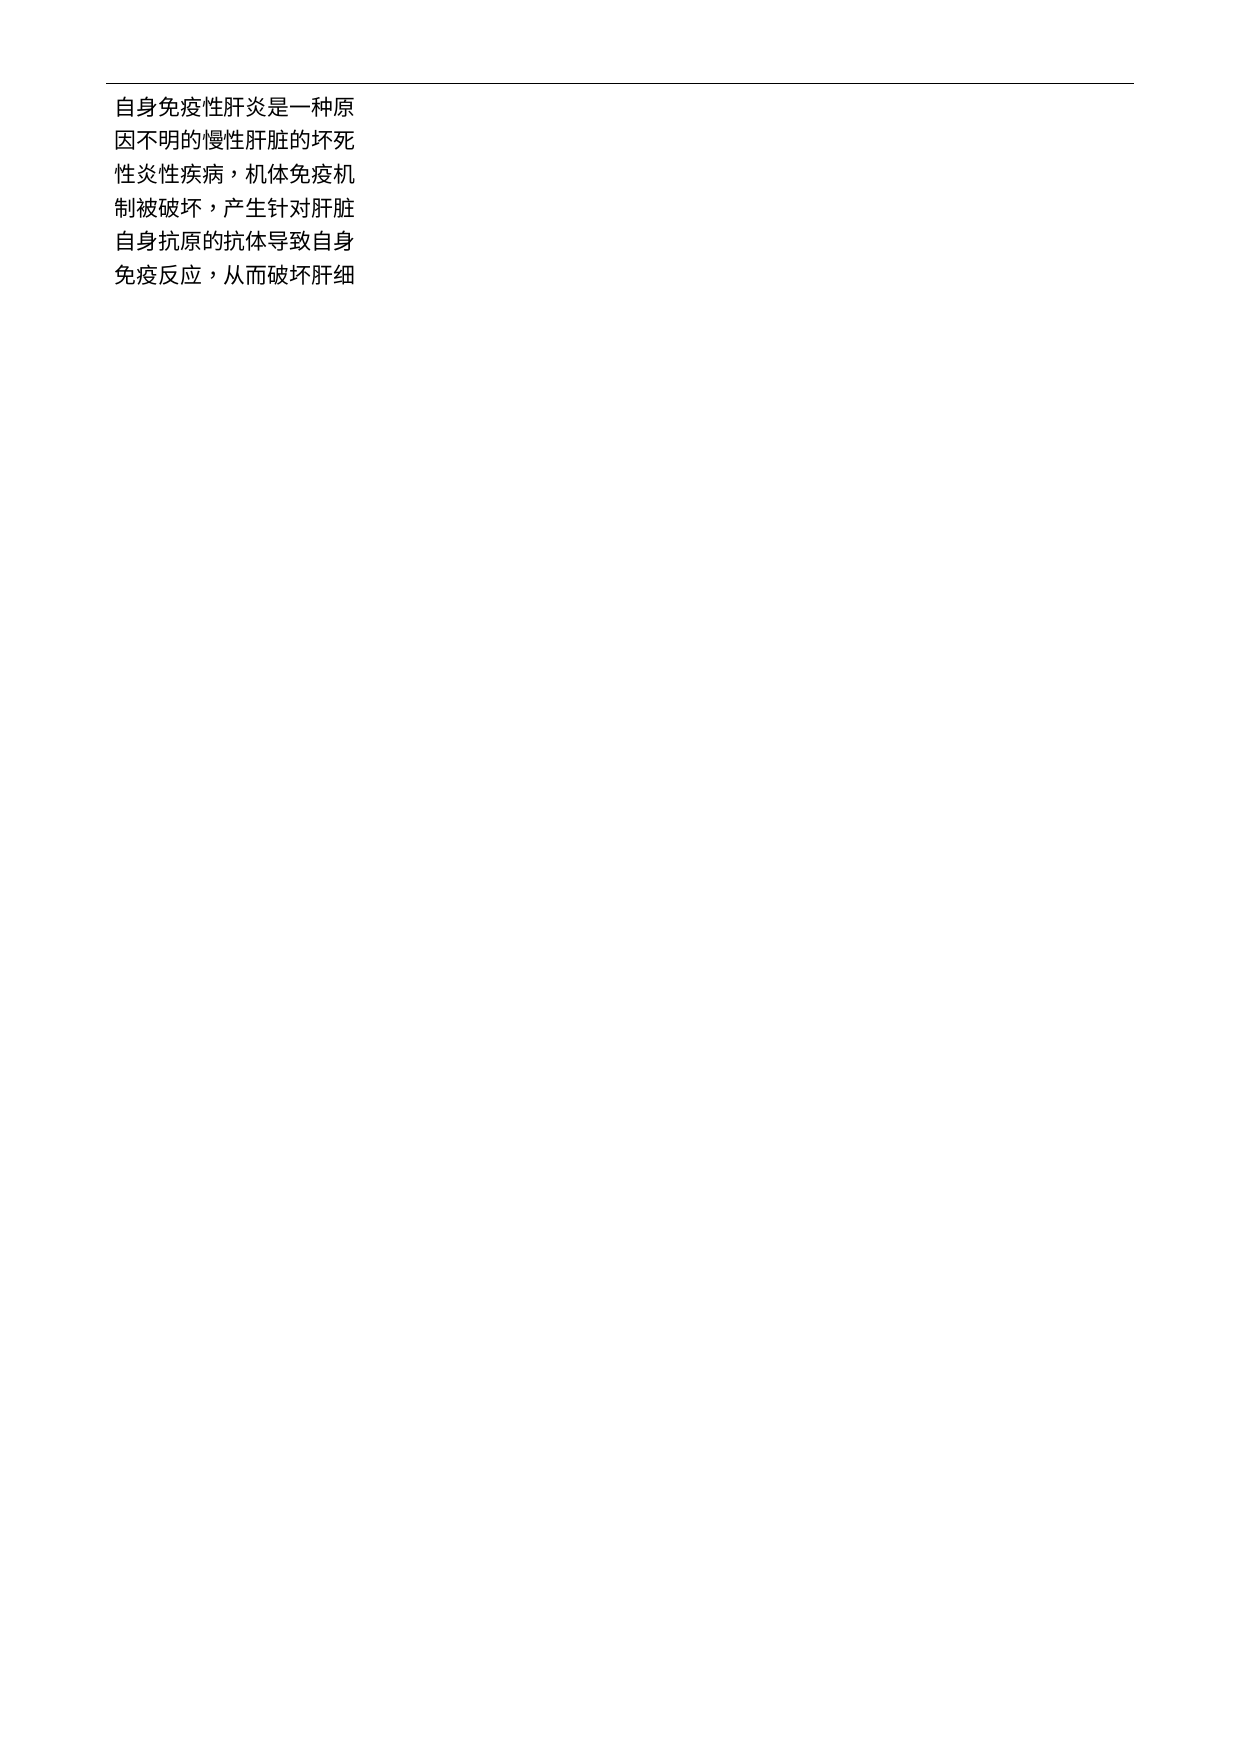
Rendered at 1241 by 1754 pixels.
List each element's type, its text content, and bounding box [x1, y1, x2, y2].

text 自身免疫性肝炎是一种原因不明的慢性肝脏的坏死性炎性疾病，机体免疫机制被破坏，产生针对肝脏自身抗原的抗体导致自身免疫反应，从而破坏肝细 [114, 92, 367, 290]
